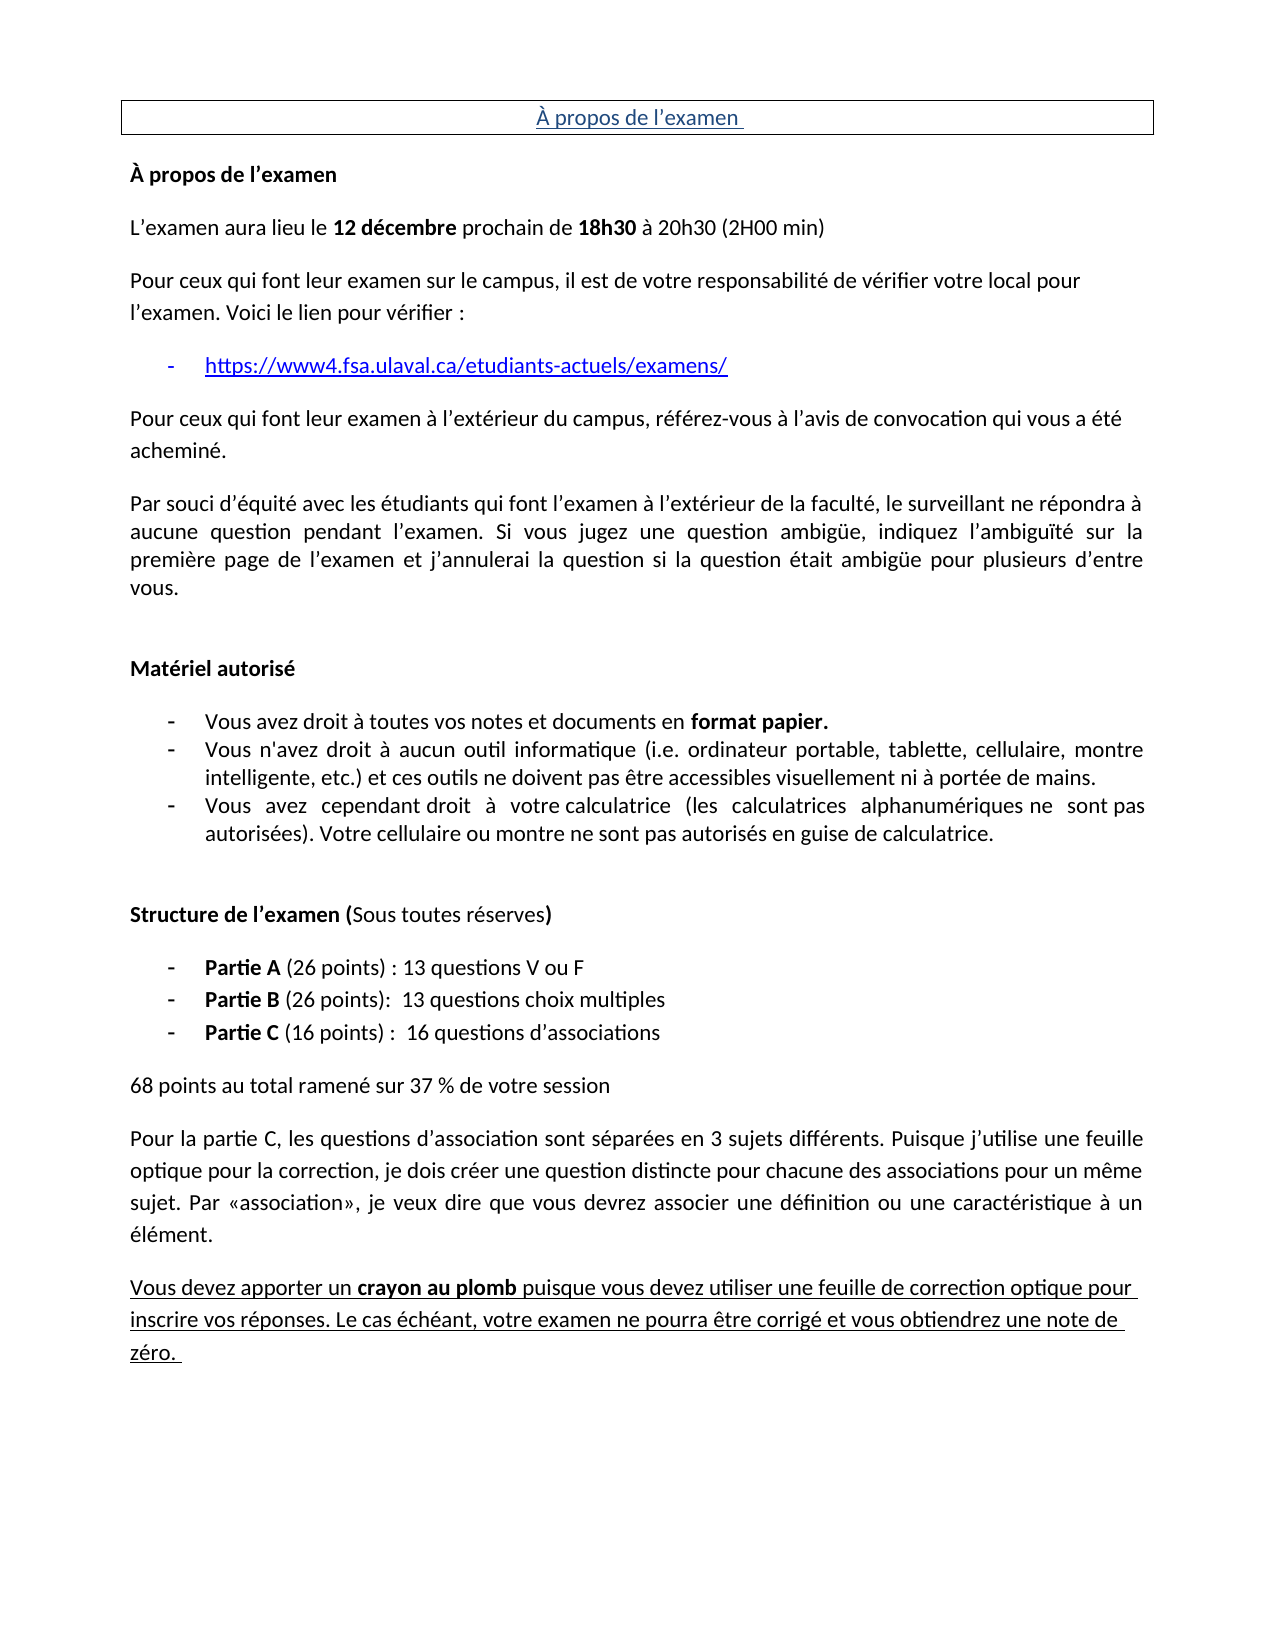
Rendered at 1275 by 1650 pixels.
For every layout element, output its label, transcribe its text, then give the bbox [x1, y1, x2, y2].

list Partie C (16 points) : 16 questions d’associations [167, 1018, 1145, 1046]
text Par souci d’équité avec les étudiants qui font l’examen à l’extérieur de la faculté, le surveillant ne répondra à aucune question pendant l’examen. Si vous jugez une question ambigüe, indiquez l’ambiguïté sur la première page de l’examen et j’annulerai la question si la question était ambigüe pour plusieurs d’entre vous. [130, 489, 1145, 601]
text Pour ceux qui font leur examen sur le campus, il est de votre responsabilité de vérifier votre local pour l’examen. Voici le lien pour vérifier : [130, 266, 1145, 326]
text 68 points au total ramené sur 37 % de votre session [130, 1071, 1145, 1099]
text À propos de l’examen [122, 101, 1153, 134]
list Vous n'avez droit à aucun outil informatique (i.e. ordinateur portable, tablette, cellulaire, montre intelligente, etc.) et ces outils ne doivent pas être accessibles visuellement ni à portée de mains. [167, 735, 1145, 791]
list Partie B (26 points): 13 questions choix multiples [167, 986, 1145, 1014]
text L’examen aura lieu le 12 décembre prochain de 18h30 à 20h30 (2H00 min) [130, 213, 1145, 241]
text Vous devez apporter un crayon au plomb puisque vous devez utiliser une feuille de correction optique pour inscrire vos réponses. Le cas échéant, votre examen ne pourra être corrigé et vous obtiendrez une note de zéro. [130, 1273, 1145, 1366]
list Partie A (26 points) : 13 questions V ou F [167, 953, 1145, 981]
list Vous avez droit à toutes vos notes et documents en format papier. [167, 707, 1145, 735]
list Vous avez cependant droit à votre calculatrice (les calculatrices alphanumériques ne sont pas autorisées). Votre cellulaire ou montre ne sont pas autorisés en guise de calculatrice. [167, 791, 1145, 847]
list https://www4.fsa.ulaval.ca/etudiants-actuels/examens/ [167, 351, 1145, 379]
text À propos de l’examen [130, 160, 1145, 188]
text Structure de l’examen (Sous toutes réserves) [130, 900, 1145, 928]
text Pour la partie C, les questions d’association sont séparées en 3 sujets différents. Puisque j’utilise une feuille optique pour la correction, je dois créer une question distincte pour chacune des associations pour un même sujet. Par «association», je veux dire que vous devrez associer une définition ou une caractéristique à un élément. [130, 1124, 1145, 1248]
text Matériel autorisé [130, 654, 1145, 682]
text Pour ceux qui font leur examen à l’extérieur du campus, référez-vous à l’avis de convocation qui vous a été acheminé. [130, 404, 1145, 464]
